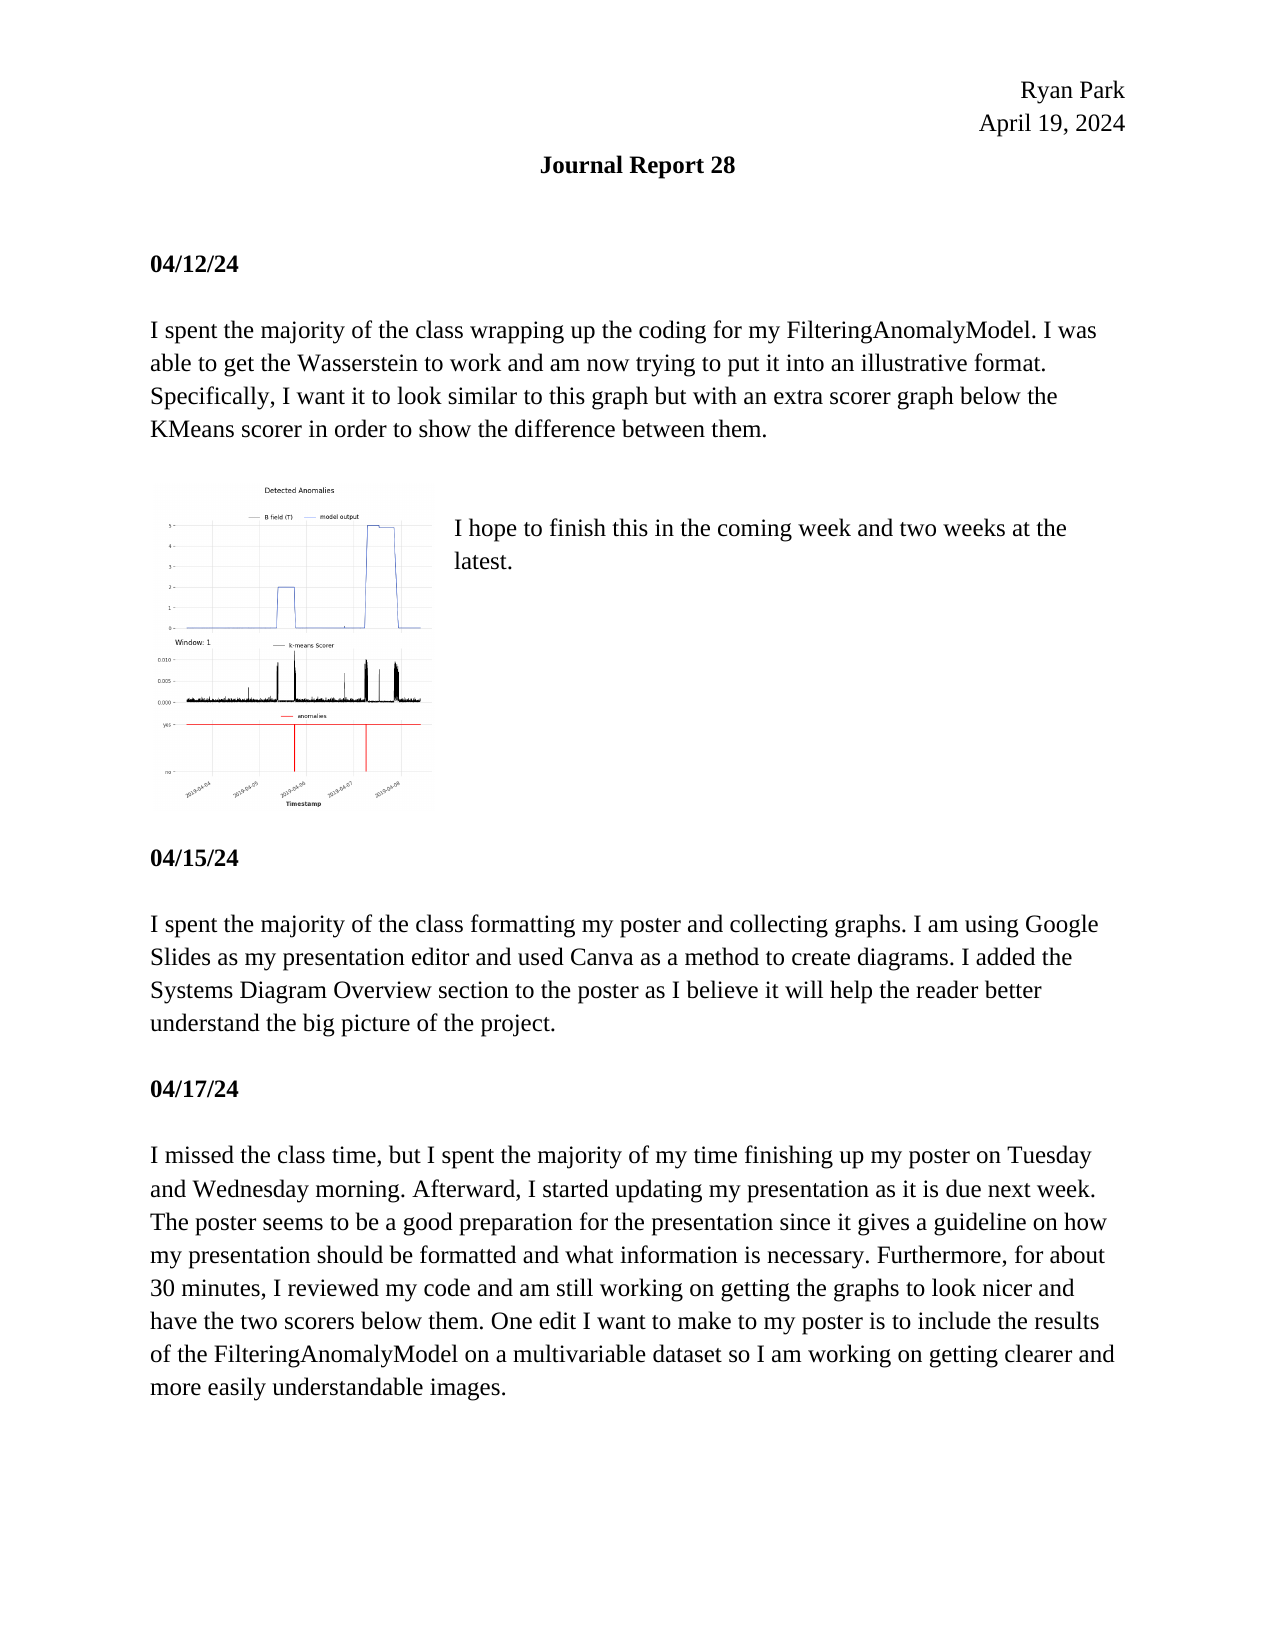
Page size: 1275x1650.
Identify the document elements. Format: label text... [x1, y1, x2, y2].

text I missed the class time, but I spent the majority of my time finishing up my poster on Tuesday and Wednesday morning. Afterward, I started updating my presentation as it is due next week. The poster seems to be a good preparation for the presentation since it gives a guideline on how my presentation should be formatted and what information is necessary. Furthermore, for about 30 minutes, I reviewed my code and am still working on getting the graphs to look nicer and have the two scorers below them. One edit I want to make to my poster is to include the results of the FilteringAnomalyModel on a multivariable dataset so I am working on getting clearer and more easily understandable images. [150, 1141, 1125, 1401]
text I spent the majority of the class wrapping up the coding for my FilteringAnomalyModel. I was able to get the Wasserstein to work and am now trying to put it into an illustrative format. Specifically, I want it to look similar to this graph but with an extra scorer graph below the KMeans scorer in order to show the difference between them. [150, 315, 1125, 443]
picture [153, 483, 436, 811]
text 04/12/24 [150, 249, 1125, 278]
text I spent the majority of the class formatting my poster and collecting graphs. I am using Google Slides as my presentation editor and used Canva as a method to create diagrams. I added the Systems Diagram Overview section to the poster as I believe it will help the reader better understand the big picture of the project. [150, 909, 1125, 1037]
text Journal Report 28 [150, 150, 1125, 179]
text 04/15/24 [150, 843, 1125, 872]
text 04/17/24 [150, 1074, 1125, 1103]
text I hope to finish this in the coming week and two weeks at the latest. [436, 513, 1125, 575]
